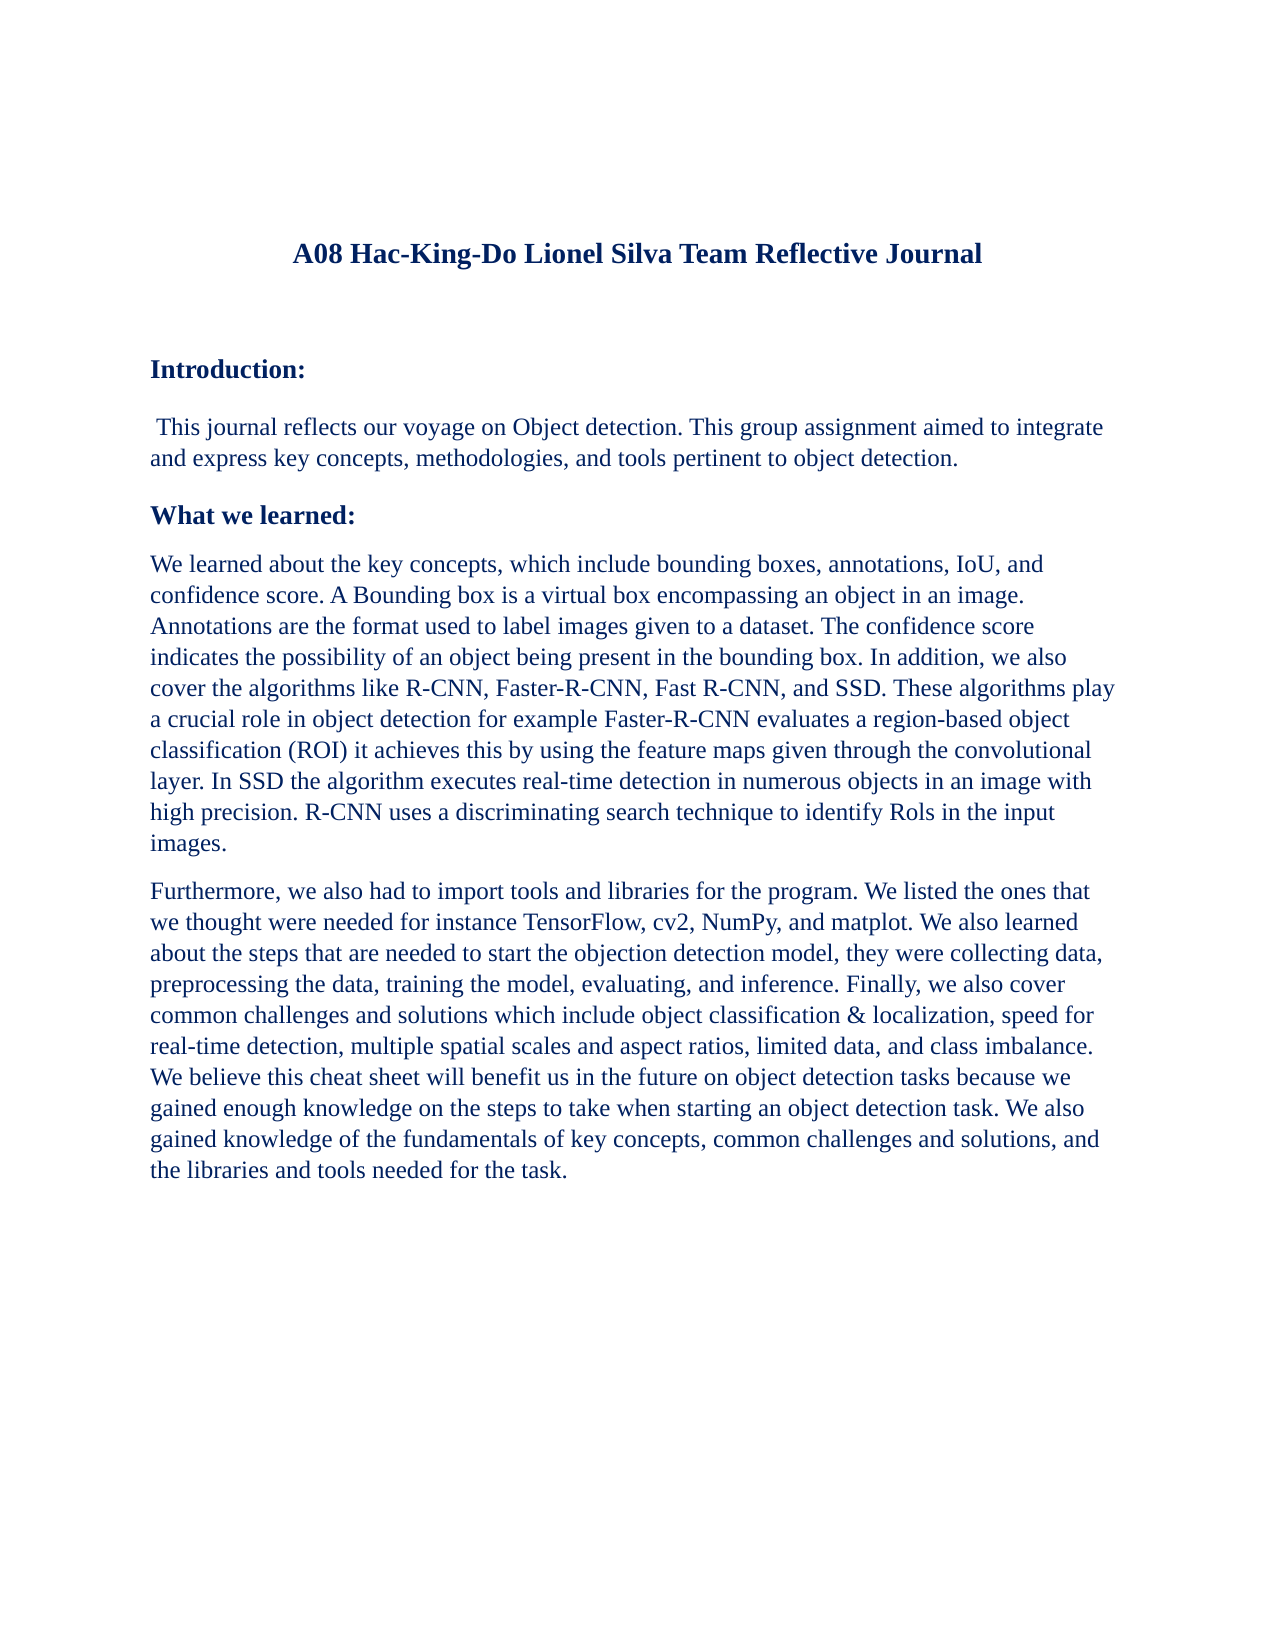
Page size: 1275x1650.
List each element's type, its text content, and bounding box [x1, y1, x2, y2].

text We learned about the key concepts, which include bounding boxes, annotations, IoU, and confidence score. A Bounding box is a virtual box encompassing an object in an image. Annotations are the format used to label images given to a dataset. The confidence score indicates the possibility of an object being present in the bounding box. In addition, we also cover the algorithms like R-CNN, Faster-R-CNN, Fast R-CNN, and SSD. These algorithms play a crucial role in object detection for example Faster-R-CNN evaluates a region-based object classification (ROI) it achieves this by using the feature maps given through the convolutional layer. In SSD the algorithm executes real-time detection in numerous objects in an image with high precision. R-CNN uses a discriminating search technique to identify Rols in the input images. [150, 549, 1125, 857]
text This journal reflects our voyage on Object detection. This group assignment aimed to integrate and express key concepts, methodologies, and tools pertinent to object detection. [150, 412, 1125, 472]
text A08 Hac-King-Do Lionel Silva Team Reflective Journal [150, 236, 1125, 270]
text What we learned: [150, 499, 1125, 530]
text Furthermore, we also had to import tools and libraries for the program. We listed the ones that we thought were needed for instance TensorFlow, cv2, NumPy, and matplot. We also learned about the steps that are needed to start the objection detection model, they were collecting data, preprocessing the data, training the model, evaluating, and inference. Finally, we also cover common challenges and solutions which include object classification & localization, speed for real-time detection, multiple spatial scales and aspect ratios, limited data, and class imbalance. We believe this cheat sheet will benefit us in the future on object detection tasks because we gained enough knowledge on the steps to take when starting an object detection task. We also gained knowledge of the fundamentals of key concepts, common challenges and solutions, and the libraries and tools needed for the task. [150, 876, 1125, 1184]
text Introduction: [150, 353, 1125, 384]
